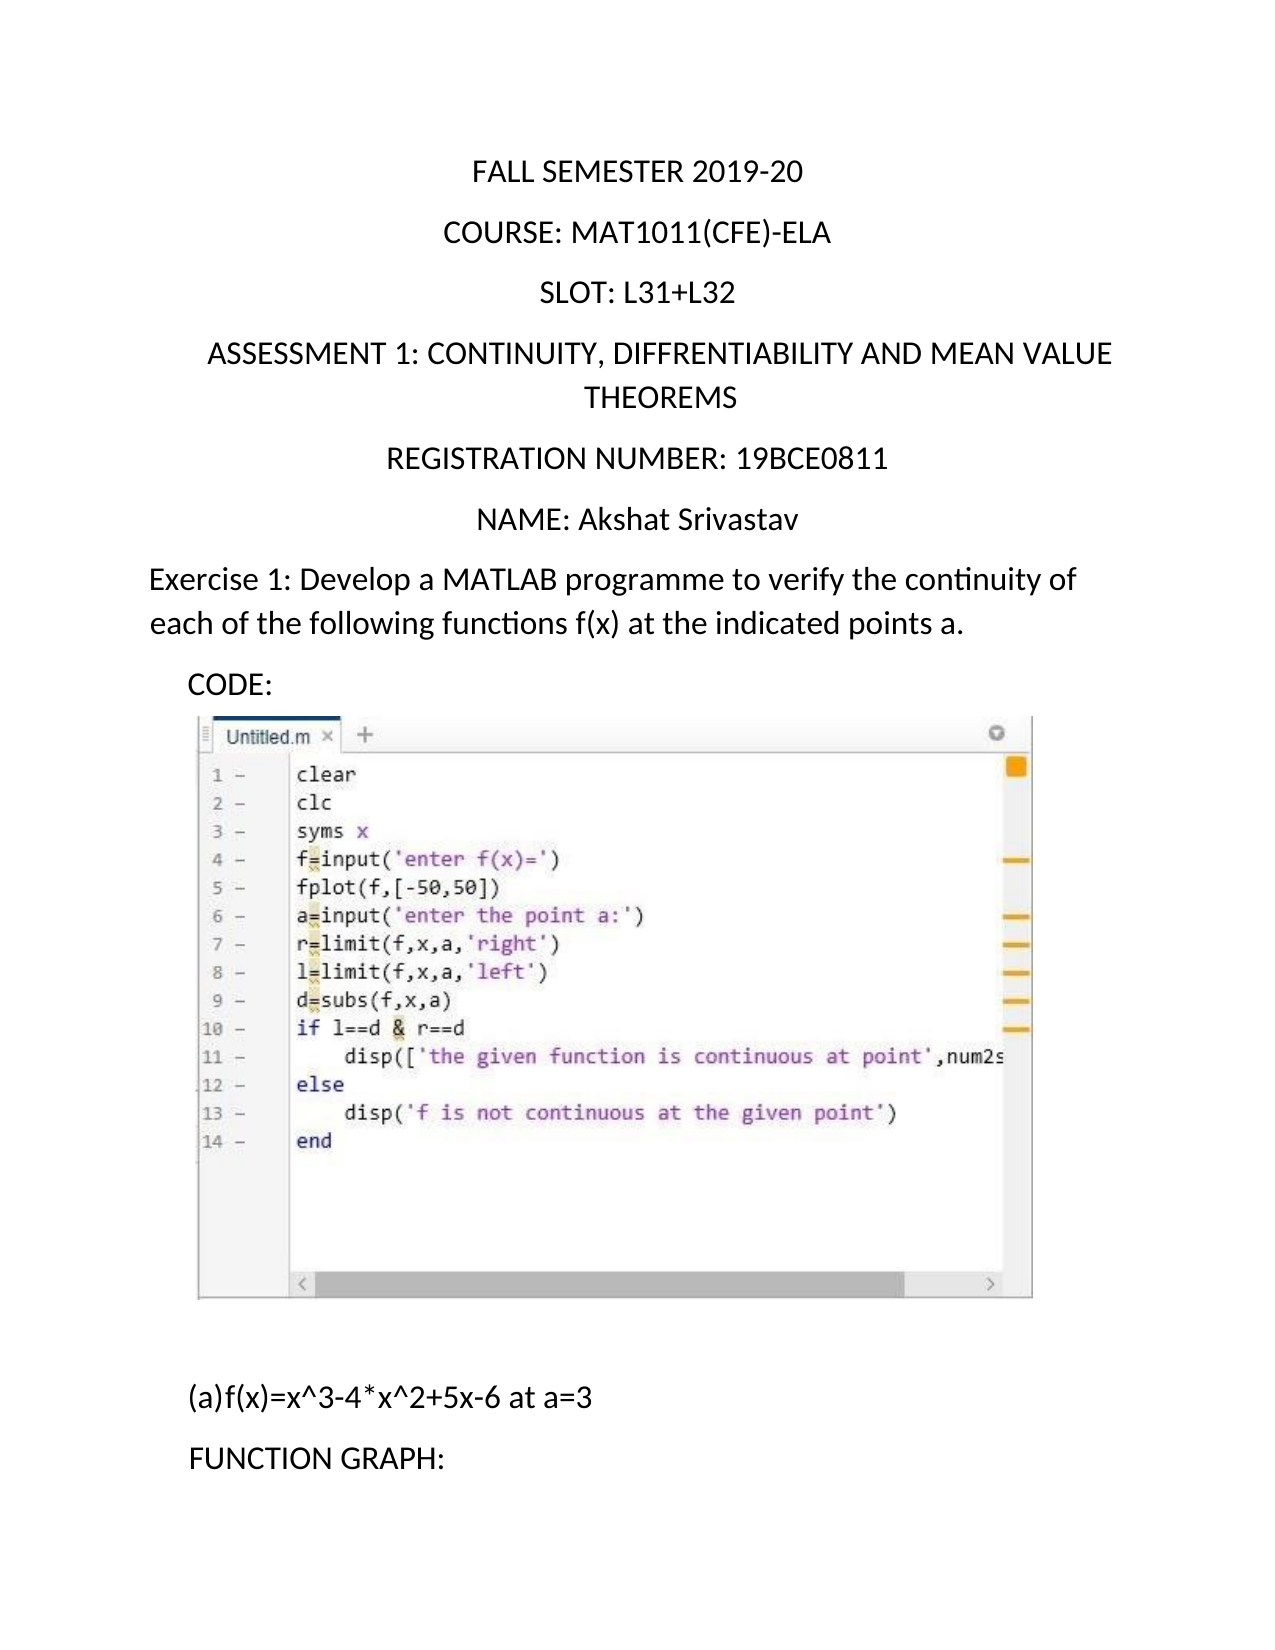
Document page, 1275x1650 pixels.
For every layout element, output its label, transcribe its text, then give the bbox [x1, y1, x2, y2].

text ASSESSMENT 1: CONTINUITY, DIFFRENTIABILITY AND MEAN VALUE THEOREMS [150, 332, 1170, 417]
text COURSE: MAT1011(CFE)-ELA [150, 211, 1125, 251]
text Exercise 1: Develop a MATLAB programme to verify the continuity of each of the following functions f(x) at the indicated points a. [148, 558, 1126, 643]
text FALL SEMESTER 2019-20 [150, 150, 1125, 191]
list f(x)=x^3-4*x^2+5x-6 at a=3 FUNCTION GRAPH: [187, 1376, 635, 1477]
picture [195, 716, 1033, 1300]
text NAME: Akshat Srivastav [150, 498, 1125, 538]
text SLOT: L31+L32 [150, 271, 1125, 312]
text CODE: [187, 663, 1126, 704]
text REGISTRATION NUMBER: 19BCE0811 [150, 437, 1125, 478]
